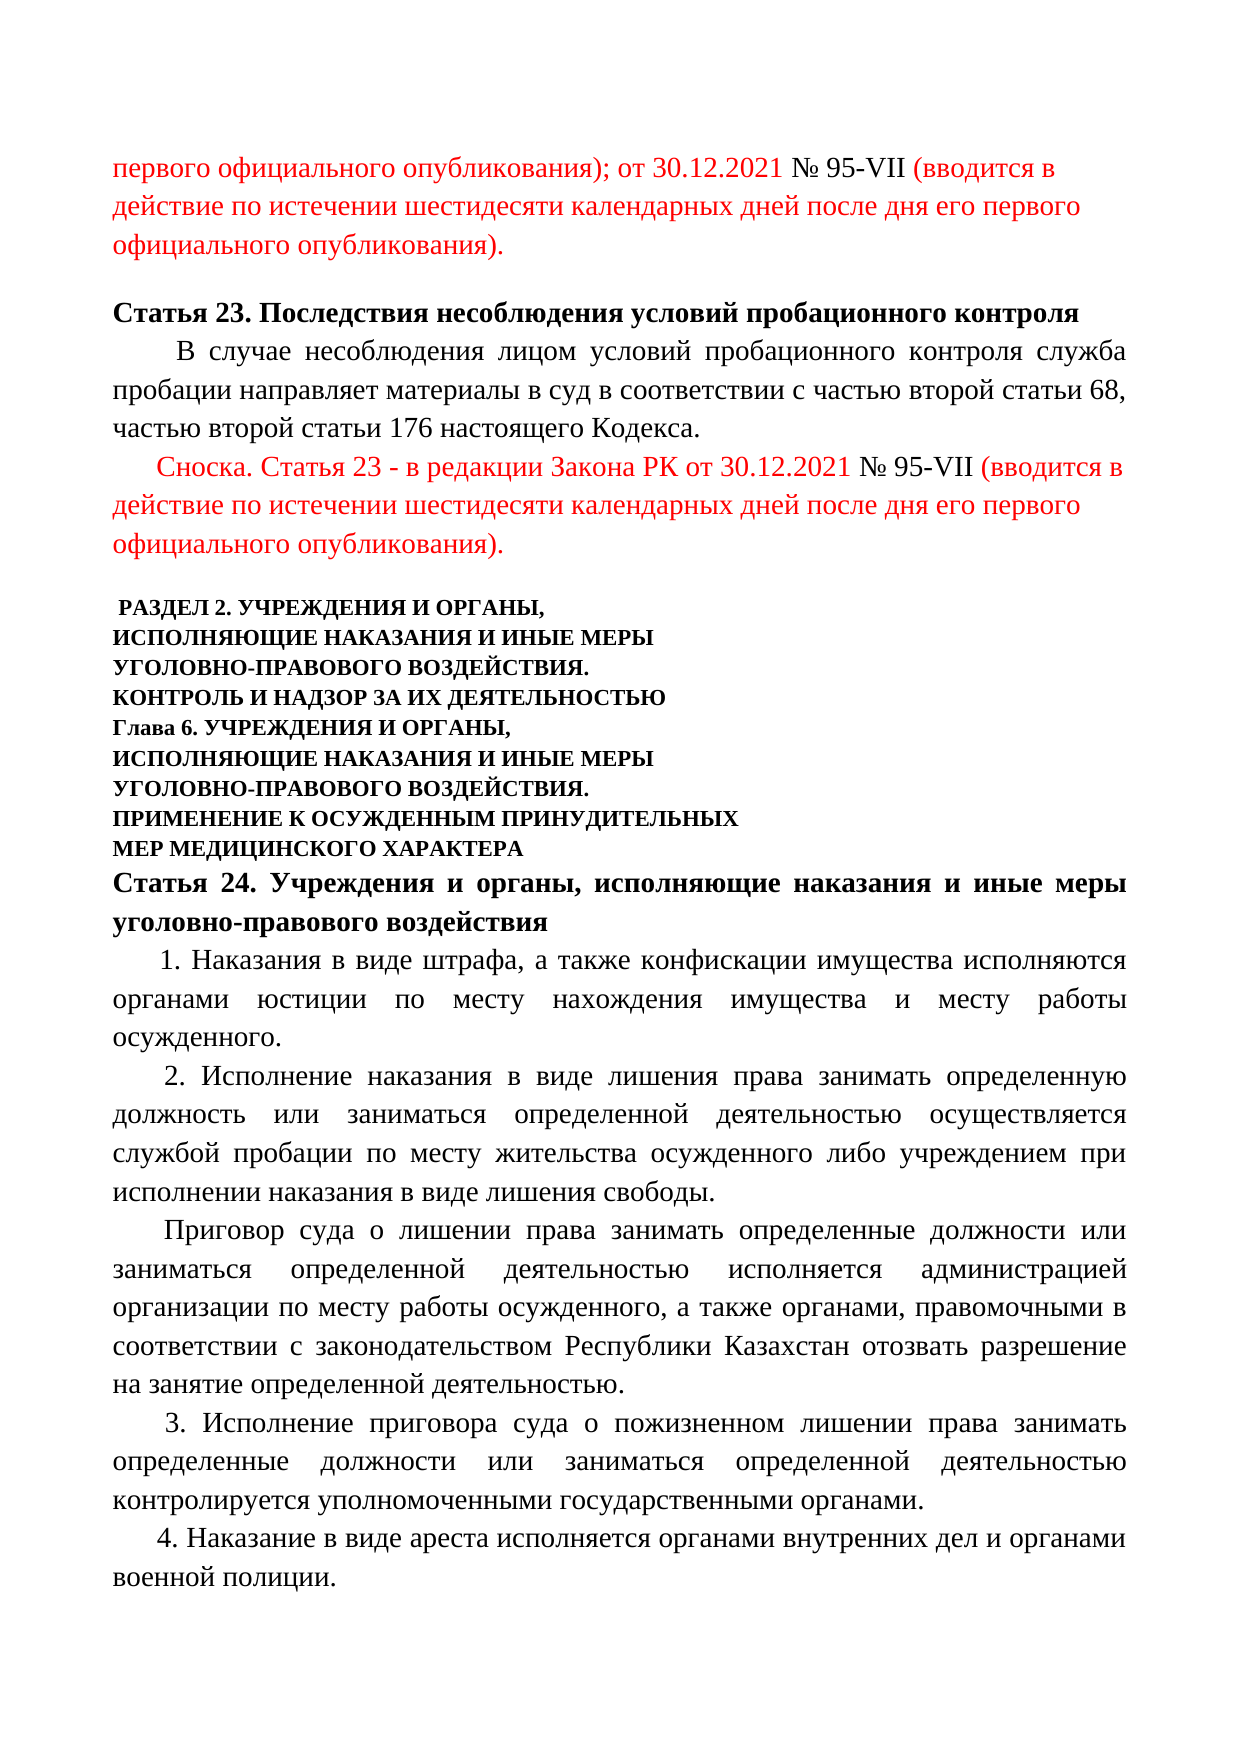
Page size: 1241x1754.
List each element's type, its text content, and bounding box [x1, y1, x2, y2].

text 4. Наказание в виде ареста исполняется органами внутренних дел и органами военной полиции. [112, 1521, 1128, 1593]
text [112, 150, 1128, 291]
text Статья 23. Последствия несоблюдения условий пробационного контроля [112, 295, 1128, 328]
text 3. Исполнение приговора суда о пожизненном лишении права занимать определенные должности или заниматься определенной деятельностью контролируется уполномоченными государственными органами. [112, 1405, 1128, 1516]
text РАЗДЕЛ 2. УЧРЕЖДЕНИЯ И ОРГАНЫ, ИСПОЛНЯЮЩИЕ НАКАЗАНИЯ И ИНЫЕ МЕРЫ УГОЛОВНО-ПРАВОВОГО ВОЗДЕЙСТВИЯ. КОНТРОЛЬ И НАДЗОР ЗА ИХ ДЕЯТЕЛЬНОСТЬЮ Глава 6. УЧРЕЖДЕНИЯ И ОРГАНЫ, ИСПОЛНЯЮЩИЕ НАКАЗАНИЯ И ИНЫЕ МЕРЫ УГОЛОВНО-ПРАВОВОГО ВОЗДЕЙСТВИЯ. ПРИМЕНЕНИЕ К ОСУЖДЕННЫМ ПРИНУДИТЕЛЬНЫХ МЕР МЕДИЦИНСКОГО ХАРАКТЕРА [112, 593, 1128, 862]
text Сноска. Статья 23 - в редакции Закона РК от 30.12.2021 № 95-VII (вводится в действие по истечении шестидесяти календарных дней после дня его первого официального опубликования). [112, 449, 1128, 590]
text 1. Наказания в виде штрафа, а также конфискации имущества исполняются органами юстиции по месту нахождения имущества и месту работы осужденного. [112, 942, 1128, 1053]
text 2. Исполнение наказания в виде лишения права занимать определенную должность или заниматься определенной деятельностью осуществляется службой пробации по месту жительства осужденного либо учреждением при исполнении наказания в виде лишения свободы. [112, 1058, 1128, 1207]
text Статья 24. Учреждения и органы, исполняющие наказания и иные меры уголовно-правового воздействия [112, 865, 1128, 937]
text В случае несоблюдения лицом условий пробационного контроля служба пробации направляет материалы в суд в соответствии с частью второй статьи 68, частью второй статьи 176 настоящего Кодекса. [112, 333, 1128, 444]
text Приговор суда о лишении права занимать определенные должности или заниматься определенной деятельностью исполняется администрацией организации по месту работы осужденного, а также органами, правомочными в соответствии с законодательством Республики Казахстан отозвать разрешение на занятие определенной деятельностью. [112, 1212, 1128, 1400]
